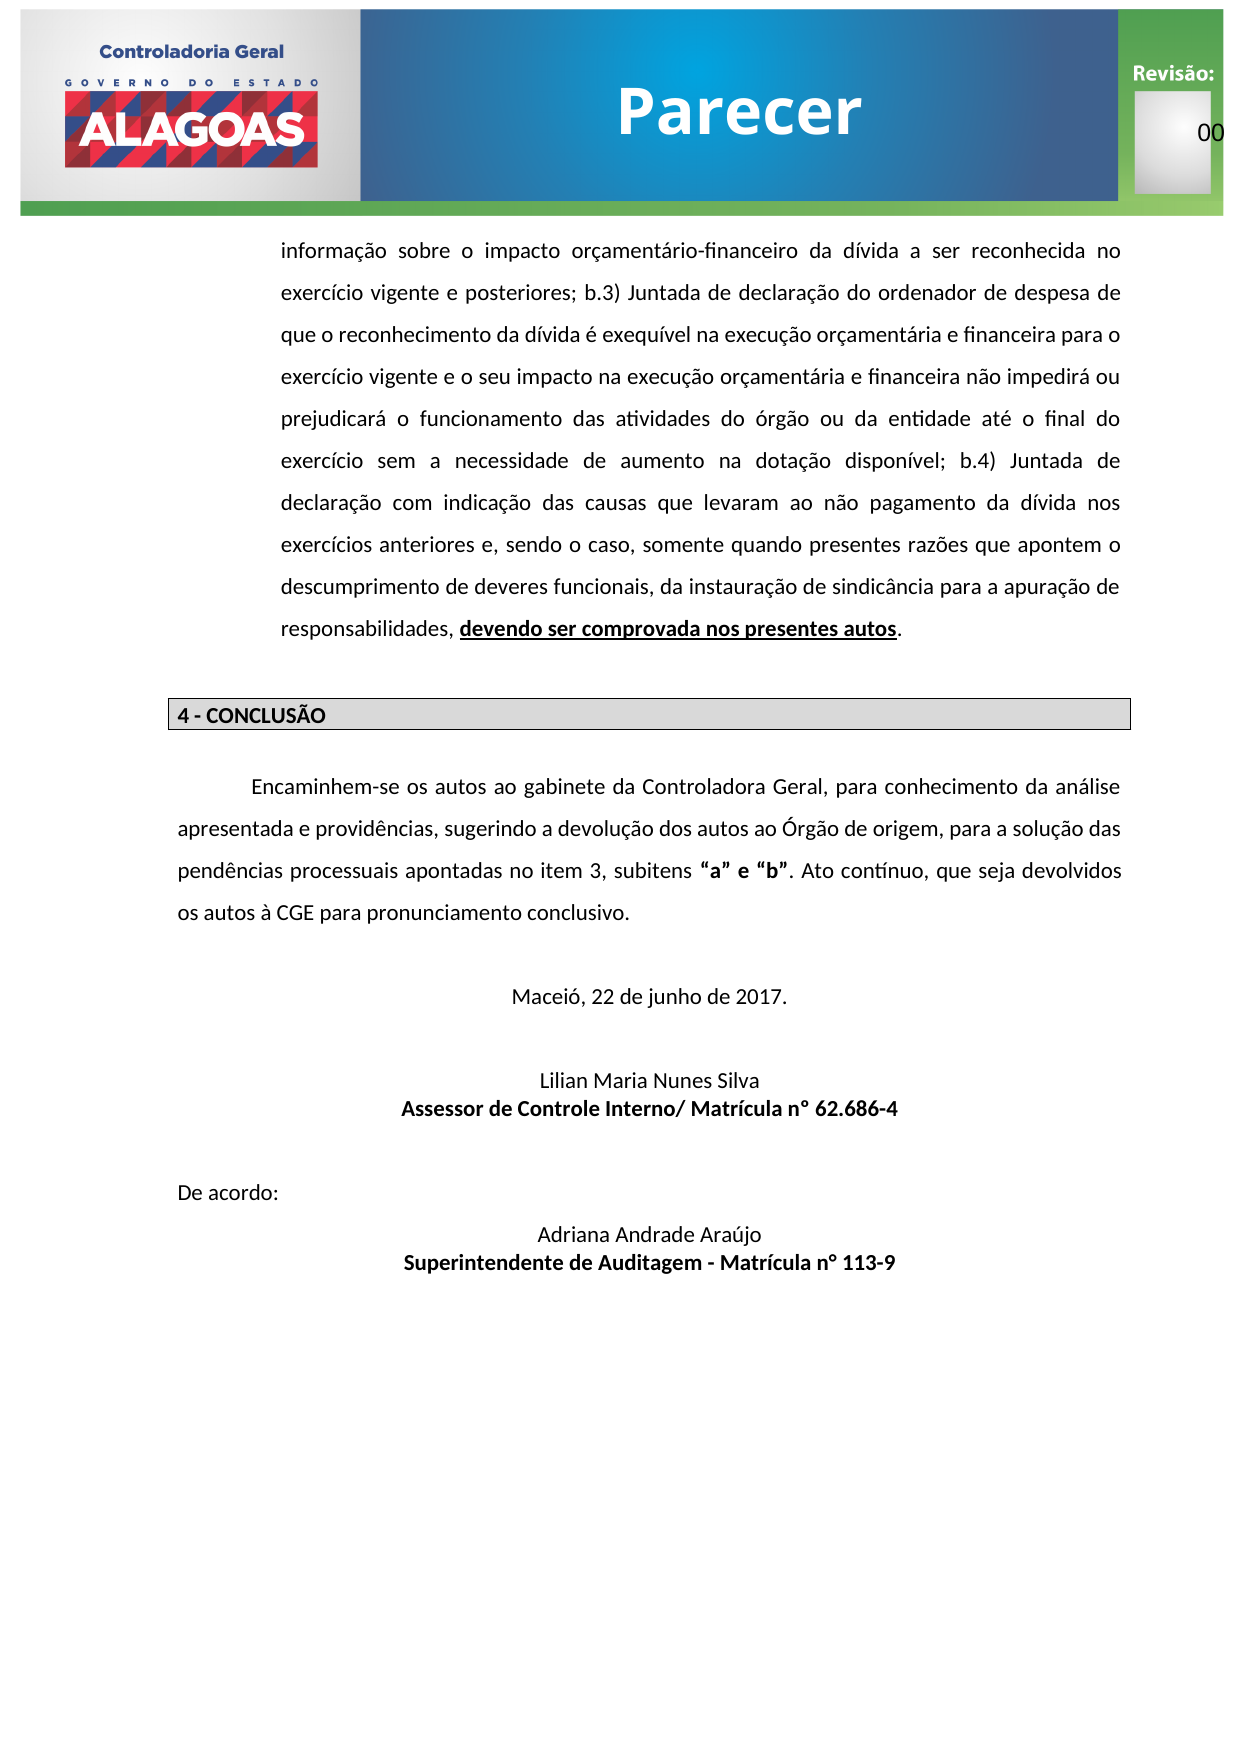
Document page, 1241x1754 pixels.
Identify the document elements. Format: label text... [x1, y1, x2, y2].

text Encaminhem-se os autos ao gabinete da Controladora Geral, para conhecimento da análise apresentada e providências, sugerindo a devolução dos autos ao Órgão de origem, para a solução das pendências processuais apontadas no item 3, subitens “a” e “b”. Ato contínuo, que seja devolvidos os autos à CGE para pronunciamento conclusivo. [177, 772, 1122, 926]
picture [1214, 125, 1222, 139]
text Superintendente de Auditagem - Matrícula n° 113-9 [177, 1248, 1122, 1276]
text Assessor de Controle Interno/ Matrícula nº 62.686-4 [177, 1094, 1122, 1122]
text Adriana Andrade Araújo [177, 1220, 1122, 1248]
picture [20, 9, 1224, 216]
text Lilian Maria Nunes Silva [177, 1066, 1122, 1094]
text De acordo: [177, 1178, 1122, 1206]
text 4 - CONCLUSÃO [169, 699, 1130, 729]
text Maceió, 22 de junho de 2017. [177, 982, 1122, 1010]
